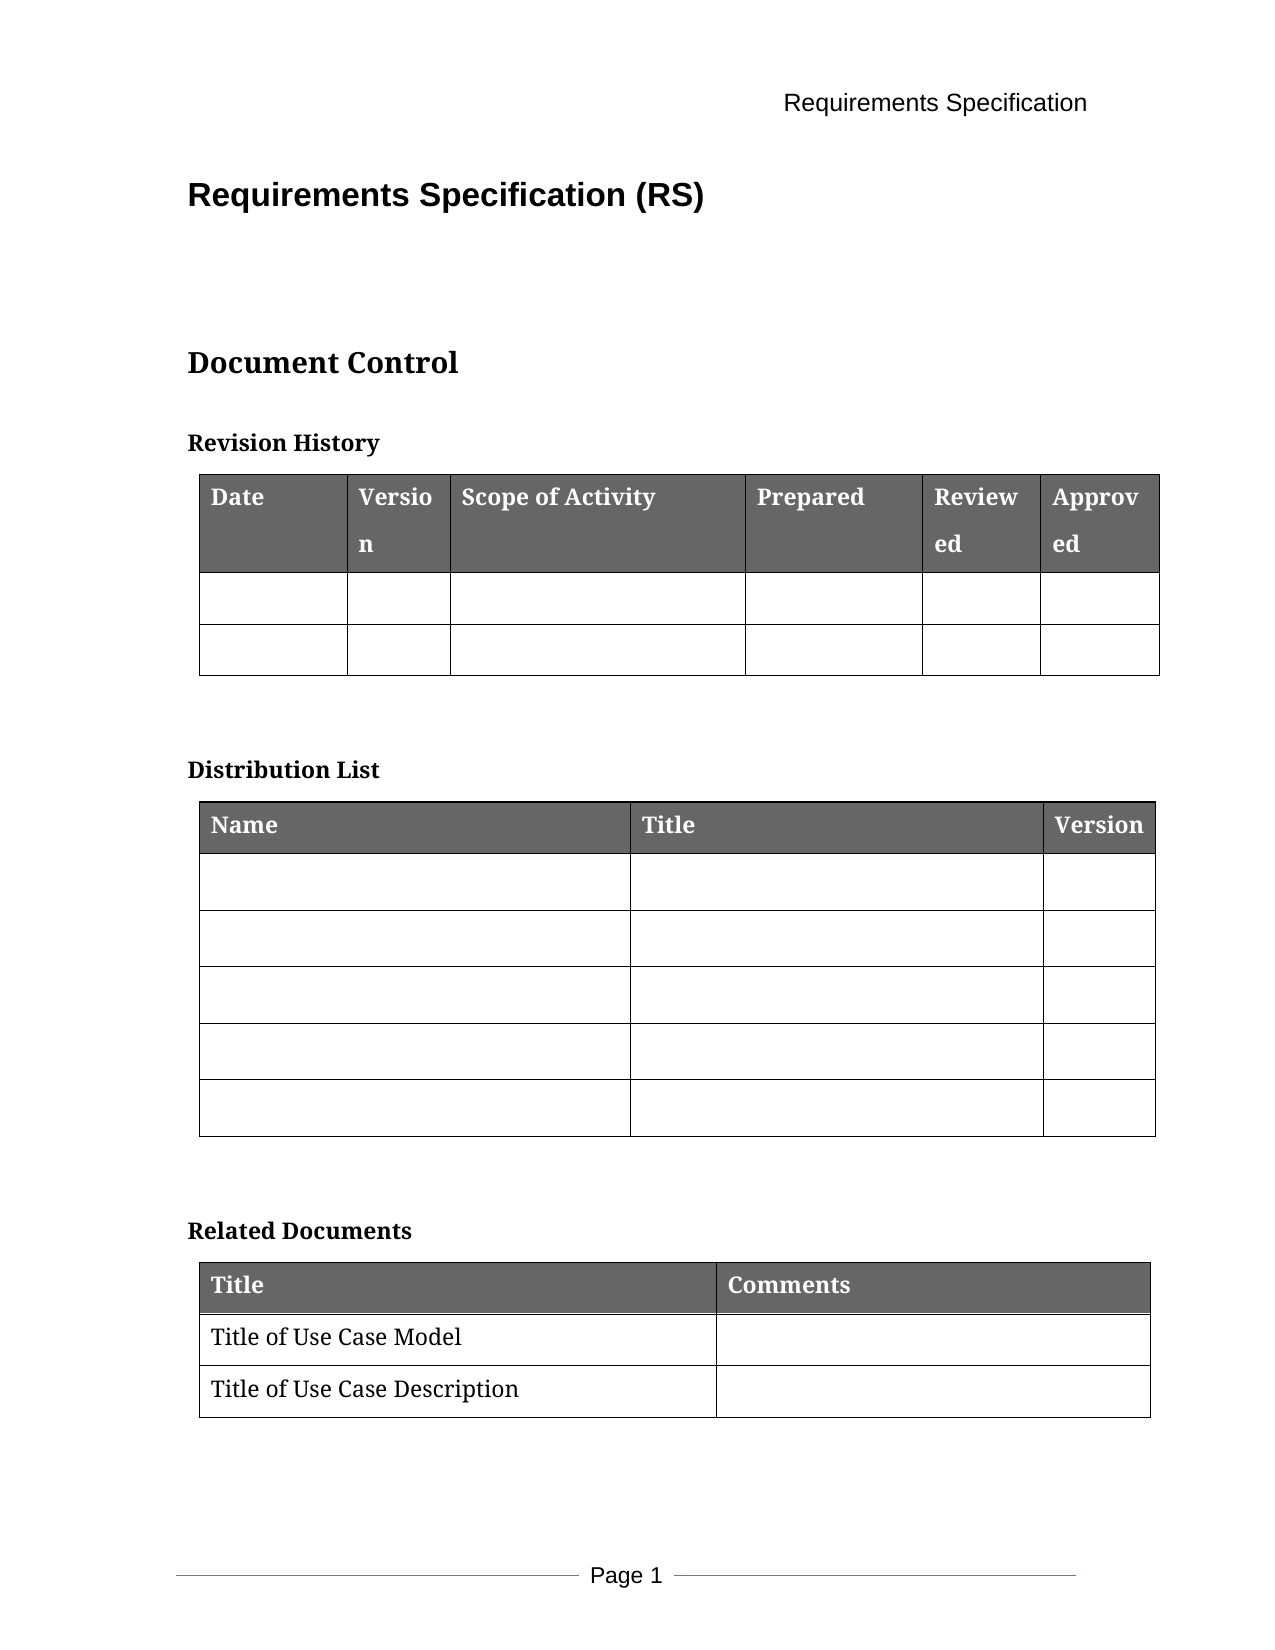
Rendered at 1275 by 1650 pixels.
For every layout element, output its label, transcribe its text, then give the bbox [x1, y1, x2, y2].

table_header Title [200, 1263, 716, 1313]
table_cell [631, 854, 1043, 909]
table_cell [200, 911, 630, 966]
table_cell [631, 967, 1043, 1023]
table_header Date [200, 475, 347, 572]
title Requirements Specification (RS) [187, 175, 1087, 213]
text Document Control [187, 342, 1087, 382]
table_cell [200, 625, 347, 675]
table_header Title [631, 803, 1043, 853]
table_cell [717, 1315, 1150, 1365]
table_cell Title of Use Case Description [200, 1366, 716, 1417]
table_cell [1044, 1024, 1155, 1079]
table_header Prepared [746, 475, 922, 572]
table_cell [923, 573, 1040, 624]
table_cell [717, 1366, 1150, 1417]
table_cell [200, 1024, 630, 1079]
table_cell [1041, 625, 1159, 675]
table_cell [200, 1080, 630, 1136]
table_cell [200, 854, 630, 909]
table_cell [1044, 854, 1155, 909]
table_cell [1044, 967, 1155, 1023]
table_cell [631, 1080, 1043, 1136]
table_cell [631, 911, 1043, 966]
table_cell [1041, 573, 1159, 624]
table_cell [1044, 911, 1155, 966]
table_cell [451, 573, 745, 624]
table_header Approved [1041, 475, 1159, 572]
table_cell [746, 625, 922, 675]
text Related Documents [187, 1215, 1087, 1246]
table_header Reviewed [923, 475, 1040, 572]
table_cell [348, 573, 450, 624]
table_cell [200, 573, 347, 624]
text Revision History [187, 427, 1087, 458]
table_header Version [348, 475, 450, 572]
text Distribution List [187, 754, 1087, 786]
table_cell [746, 573, 922, 624]
table_cell [631, 1024, 1043, 1079]
table_cell Title of Use Case Model [200, 1315, 716, 1365]
table_cell [200, 967, 630, 1023]
table_cell [1044, 1080, 1155, 1136]
table_header Version [1044, 803, 1155, 853]
table_header Name [200, 803, 630, 853]
table_header Comments [717, 1263, 1150, 1313]
table_header Scope of Activity [451, 475, 745, 572]
table_cell [923, 625, 1040, 675]
table_cell [348, 625, 450, 675]
table_cell [451, 625, 745, 675]
